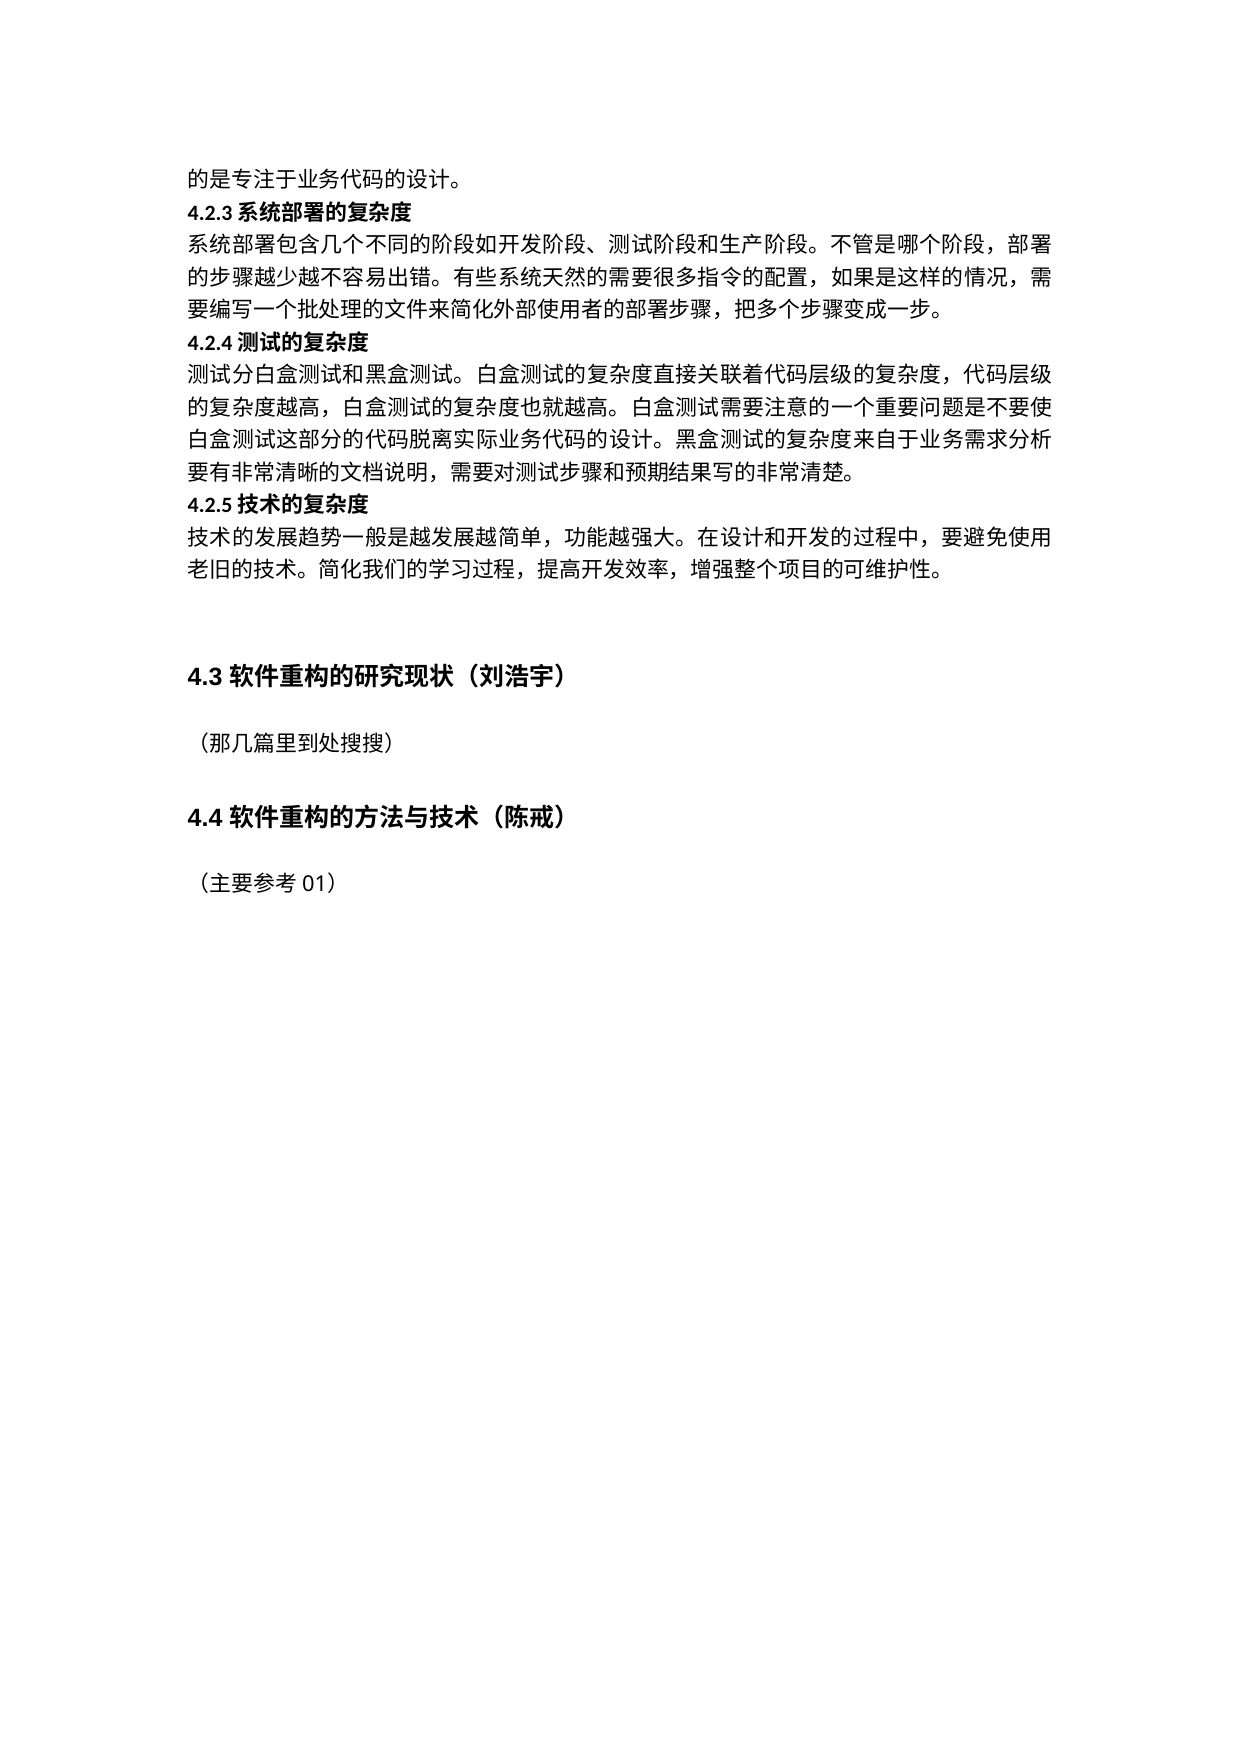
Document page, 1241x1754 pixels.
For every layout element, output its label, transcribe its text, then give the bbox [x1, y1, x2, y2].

text 4.2.5 技术的复杂度 [187, 487, 1053, 519]
text 测试分白盒测试和黑盒测试。白盒测试的复杂度直接关联着代码层级的复杂度，代码层级的复杂度越高，白盒测试的复杂度也就越高。白盒测试需要注意的一个重要问题是不要使白盒测试这部分的代码脱离实际业务代码的设计。黑盒测试的复杂度来自于业务需求分析。要有非常清晰的文档说明，需要对测试步骤和预期结果写的非常清楚。 [187, 357, 1053, 487]
text 系统部署包含几个不同的阶段如开发阶段、测试阶段和生产阶段。不管是哪个阶段，部署的步骤越少越不容易出错。有些系统天然的需要很多指令的配置，如果是这样的情况，需要编写一个批处理的文件来简化外部使用者的部署步骤，把多个步骤变成一步。 [187, 227, 1053, 324]
subtitle 4.3 软件重构的研究现状（刘浩宇） [187, 642, 1053, 707]
subtitle 4.4 软件重构的方法与技术（陈戒） [187, 783, 1053, 848]
text （那几篇里到处搜搜） [187, 725, 1053, 758]
text 4.2.4 测试的复杂度 [187, 324, 1053, 357]
text （主要参考 01） [187, 866, 1053, 898]
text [187, 162, 1053, 194]
text 4.2.3 系统部署的复杂度 [187, 194, 1053, 227]
text 技术的发展趋势一般是越发展越简单，功能越强大。在设计和开发的过程中，要避免使用老旧的技术。简化我们的学习过程，提高开发效率，增强整个项目的可维护性。 [187, 519, 1053, 584]
